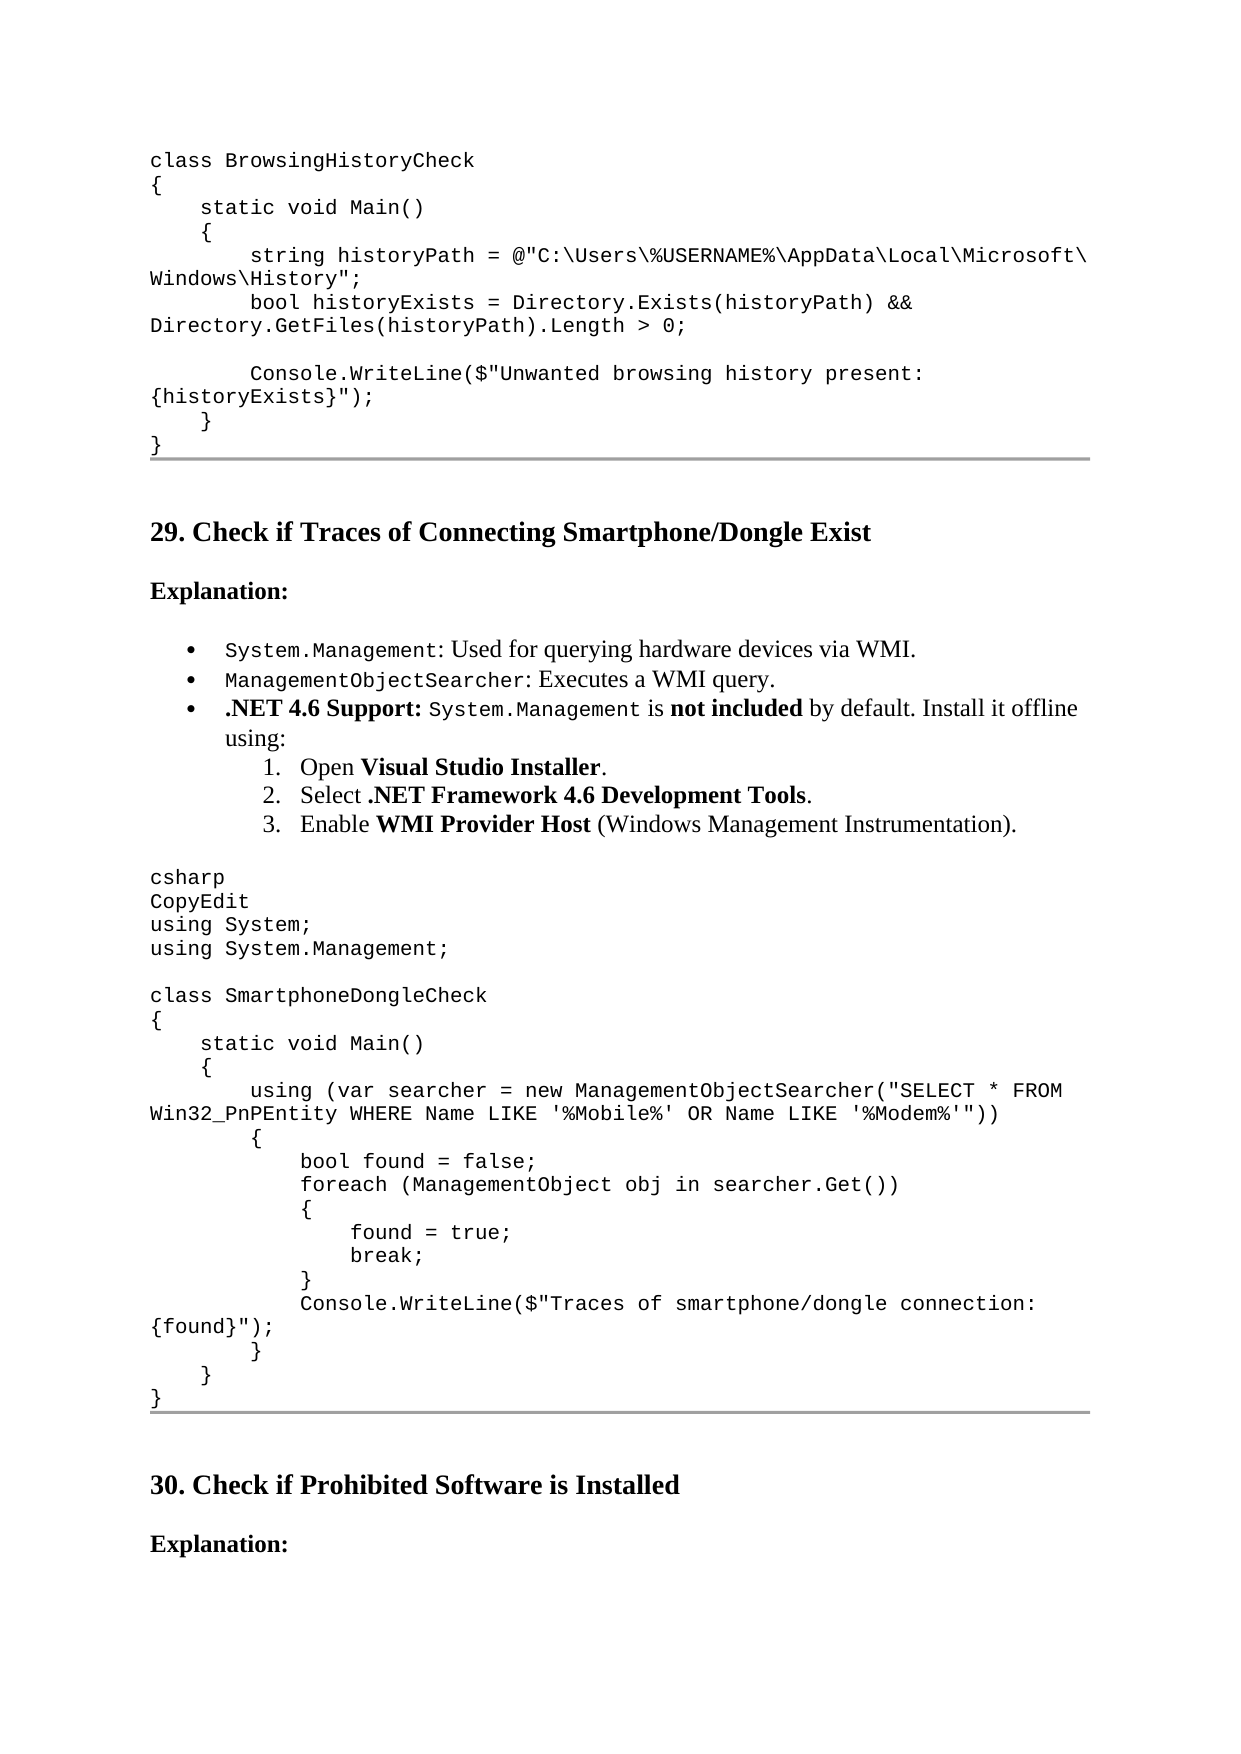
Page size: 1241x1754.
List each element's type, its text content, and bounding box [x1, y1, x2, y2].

text 29. Check if Traces of Connecting Smartphone/Dongle Exist [150, 514, 1090, 547]
text csharp [150, 867, 1090, 891]
text bool found = false; [150, 1151, 1090, 1174]
text 30. Check if Prohibited Software is Installed [150, 1468, 1090, 1500]
text { [150, 1127, 1090, 1151]
text static void Main() [150, 1032, 1090, 1056]
text class BrowsingHistoryCheck [150, 150, 1090, 174]
text { [150, 1056, 1090, 1080]
list Select .NET Framework 4.6 Development Tools. [262, 780, 1090, 809]
text class SmartphoneDongleCheck [150, 985, 1090, 1009]
text } [150, 1363, 1090, 1387]
text string historyPath = @"C:\Users\%USERNAME%\AppData\Local\Microsoft\Windows\History"; [150, 244, 1090, 292]
text } [150, 410, 1090, 434]
text using (var searcher = new ManagementObjectSearcher("SELECT * FROM Win32_PnPEntity WHERE Name LIKE '%Mobile%' OR Name LIKE '%Modem%'")) [150, 1080, 1090, 1127]
text { [150, 174, 1090, 197]
text using System.Management; [150, 938, 1090, 962]
text static void Main() [150, 197, 1090, 221]
text } [150, 1387, 1090, 1410]
list Enable WMI Provider Host (Windows Management Instrumentation). [262, 809, 1090, 838]
text using System; [150, 914, 1090, 938]
text } [150, 434, 1090, 457]
list Open Visual Studio Installer. [262, 752, 1090, 780]
text Explanation: [150, 576, 1090, 605]
list System.Management: Used for querying hardware devices via WMI. [187, 634, 1090, 664]
text { [150, 221, 1090, 244]
text Explanation: [150, 1529, 1090, 1558]
text Console.WriteLine($"Unwanted browsing history present: {historyExists}"); [150, 363, 1090, 410]
text } [150, 1340, 1090, 1363]
text CopyEdit [150, 891, 1090, 914]
list .NET 4.6 Support: System.Management is not included by default. Install it offline using: [187, 693, 1090, 752]
text Console.WriteLine($"Traces of smartphone/dongle connection: {found}"); [150, 1293, 1090, 1340]
text break; [150, 1245, 1090, 1269]
text bool historyExists = Directory.Exists(historyPath) && Directory.GetFiles(historyPath).Length > 0; [150, 292, 1090, 339]
list ManagementObjectSearcher: Executes a WMI query. [187, 664, 1090, 693]
text foreach (ManagementObject obj in searcher.Get()) [150, 1174, 1090, 1198]
text { [150, 1009, 1090, 1032]
text } [150, 1269, 1090, 1293]
text { [150, 1198, 1090, 1222]
text found = true; [150, 1222, 1090, 1245]
